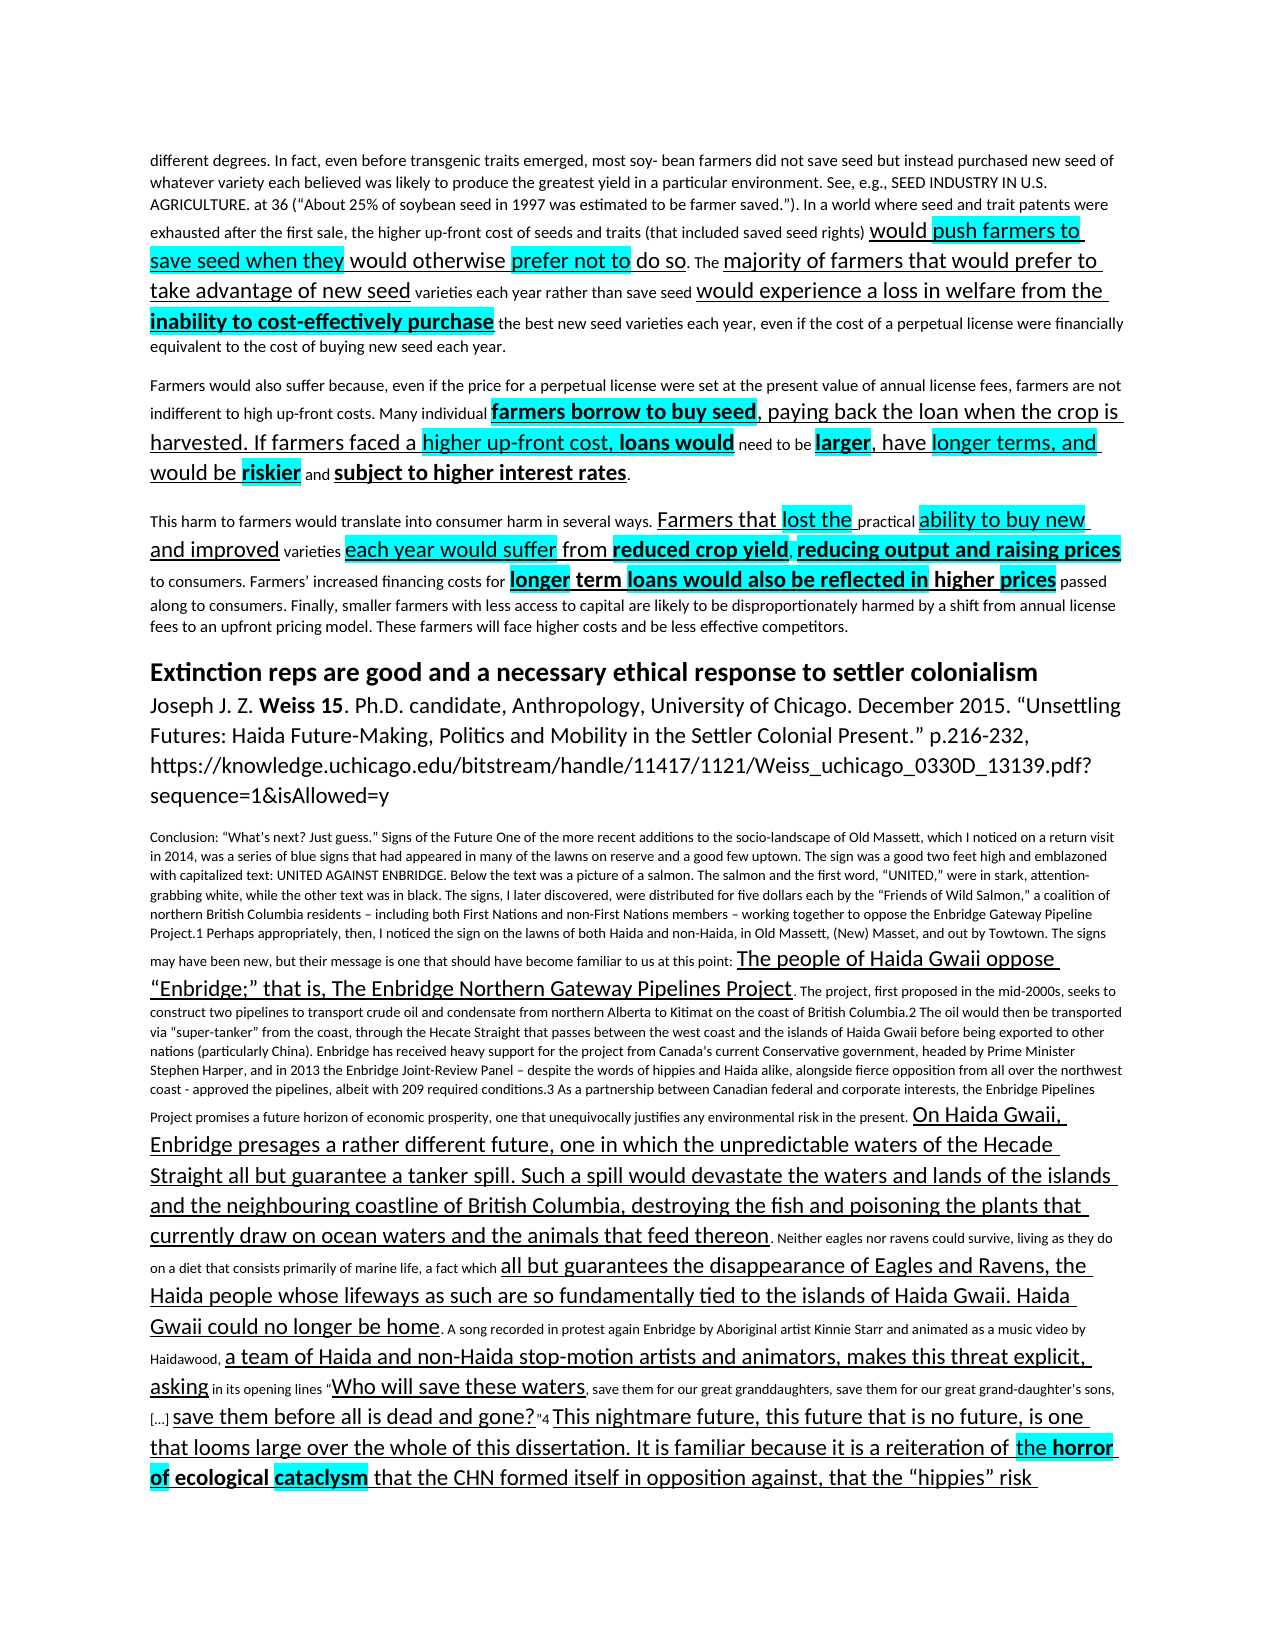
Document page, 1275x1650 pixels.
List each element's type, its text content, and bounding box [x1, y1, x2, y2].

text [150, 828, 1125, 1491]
text Farmers would also suffer because, even if the price for a perpetual license were set at the present value of annual license fees, farmers are not indifferent to high up-front costs. Many individual farmers borrow to buy seed, paying back the loan when the crop is harvested. If farmers faced a higher up-front cost, loans would need to be larger, have longer terms, and would be riskier and subject to higher interest rates. [150, 375, 1125, 486]
text This harm to farmers would translate into consumer harm in several ways. Farmers that lost the practical ability to buy new and improved varieties each year would suffer from reduced crop yield, reducing output and raising prices to consumers. Farmers’ increased financing costs for longer term loans would also be reflected in higher prices passed along to consumers. Finally, smaller farmers with less access to capital are likely to be disproportionately harmed by a shift from annual license fees to an upfront pricing model. These farmers will face higher costs and be less effective competitors. [150, 505, 1125, 637]
subtitle Extinction reps are good and a necessary ethical response to settler colonialism [150, 655, 1125, 688]
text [150, 150, 1125, 357]
text Joseph J. Z. Weiss 15. Ph.D. candidate, Anthropology, University of Chicago. December 2015. “Unsettling Futures: Haida Future-Making, Politics and Mobility in the Settler Colonial Present.” p.216-232, https://knowledge.uchicago.edu/bitstream/handle/11417/1121/Weiss_uchicago_0330D_13139.pdf?sequence=1&isAllowed=y [150, 691, 1125, 809]
